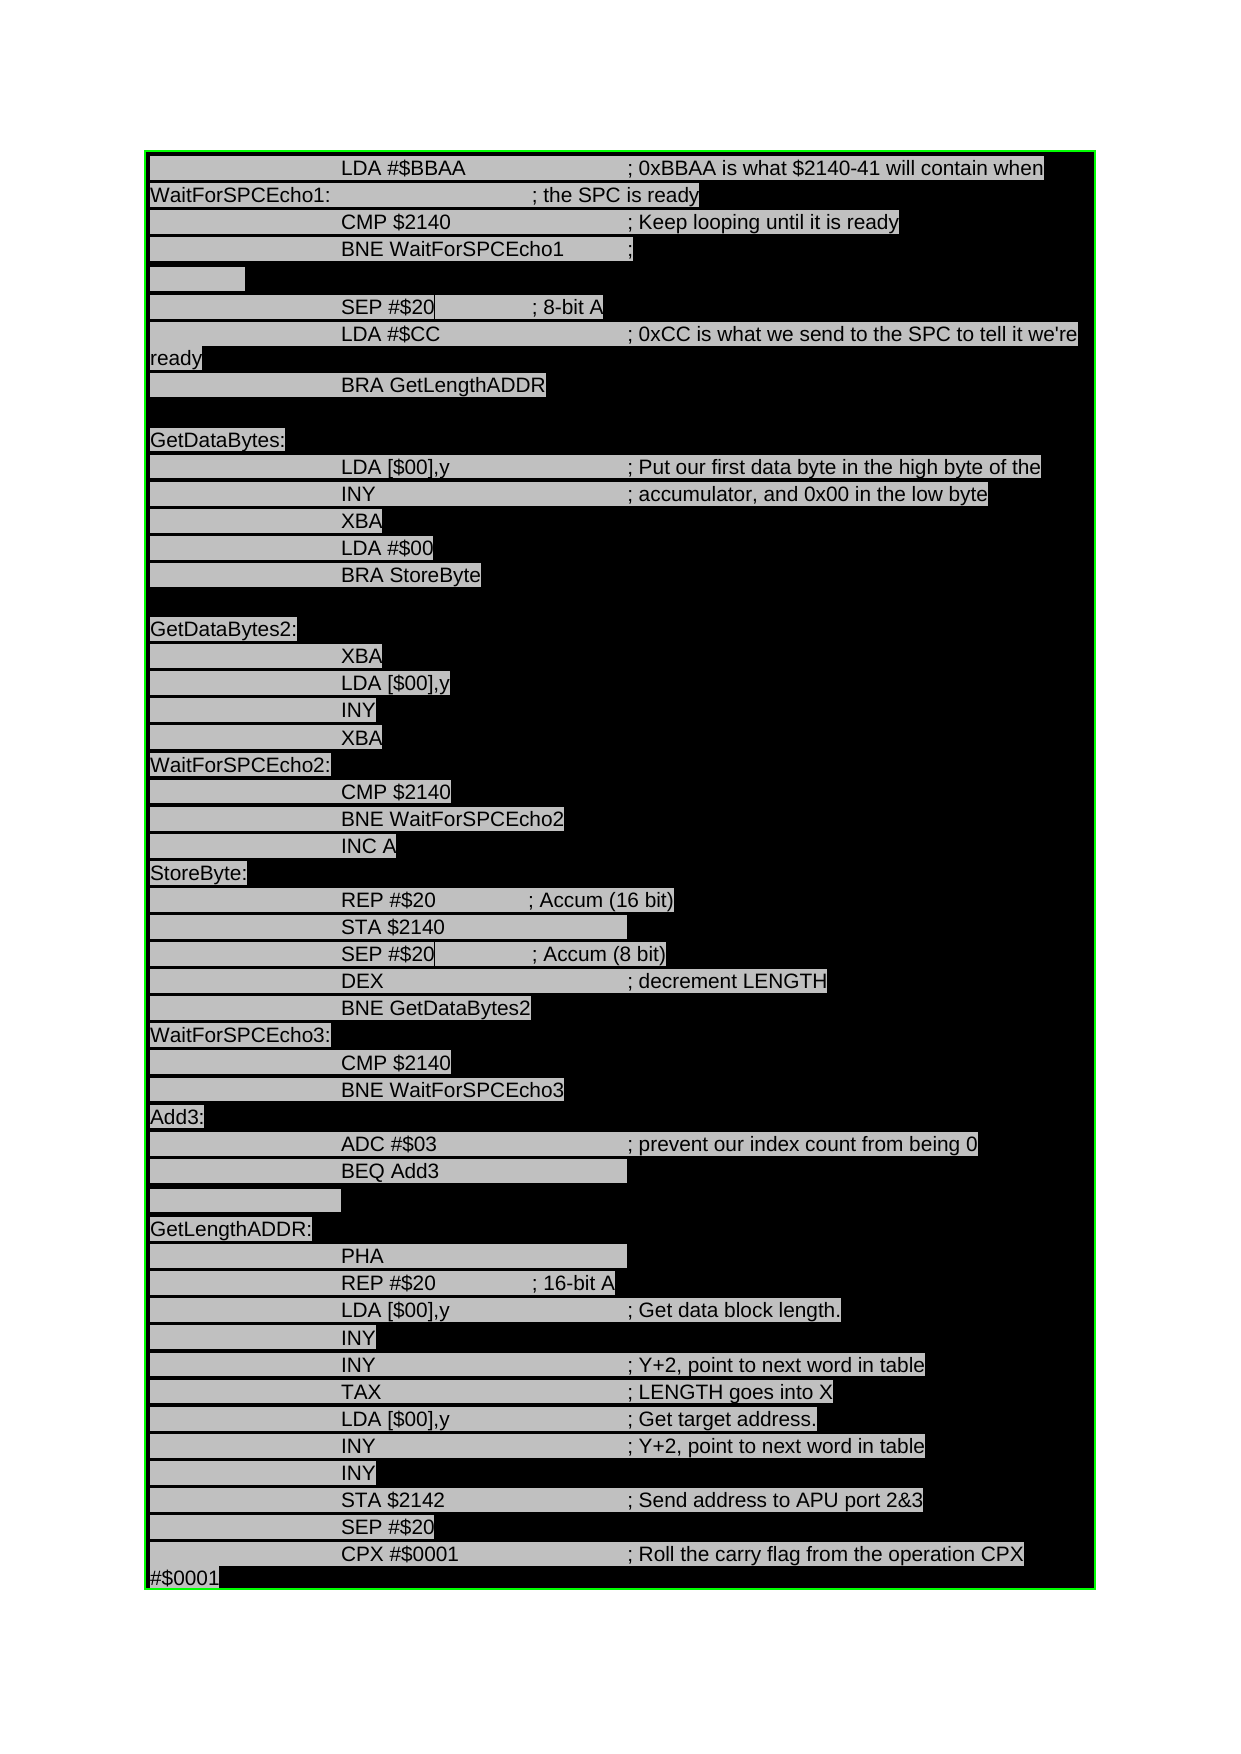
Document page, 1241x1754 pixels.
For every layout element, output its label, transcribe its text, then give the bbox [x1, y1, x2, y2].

text LDA [$00],y ; Put our first data byte in the high byte of the [146, 449, 1094, 476]
text ADC #$03 ; prevent our index count from being 0 [146, 1126, 1094, 1153]
text REP #$20 ; Accum (16 bit) [146, 882, 1094, 909]
text BRA GetLengthADDR [146, 368, 1094, 395]
text INY [146, 1319, 1094, 1347]
text BNE WaitForSPCEcho3 [146, 1072, 1094, 1099]
text INY ; Y+2, point to next word in table [146, 1428, 1094, 1455]
text PHA [146, 1238, 1094, 1265]
text CPX #$0001 ; Roll the carry flag from the operation CPX #$0001 [146, 1536, 1094, 1588]
text CMP $2140 ; Keep looping until it is ready [146, 204, 1094, 231]
text SEP #$20 [146, 1509, 1094, 1536]
text LDA [$00],y [146, 666, 1094, 693]
text GetLengthADDR: [146, 1211, 1094, 1238]
text INY [146, 693, 1094, 720]
text XBA [146, 638, 1094, 666]
text INY [146, 1455, 1094, 1482]
text WaitForSPCEcho2: [146, 747, 1094, 774]
text LDA #$00 [146, 530, 1094, 557]
text STA $2140 [146, 909, 1094, 936]
text STA $2142 ; Send address to APU port 2&3 [146, 1482, 1094, 1509]
text BNE GetDataBytes2 [146, 991, 1094, 1018]
text WaitForSPCEcho1: ; the SPC is ready [146, 177, 1094, 204]
text XBA [146, 720, 1094, 747]
text StoreByte: [146, 855, 1094, 882]
text INC A [146, 828, 1094, 855]
text BNE WaitForSPCEcho2 [146, 801, 1094, 828]
text LDA [$00],y ; Get data block length. [146, 1292, 1094, 1319]
text WaitForSPCEcho3: [146, 1018, 1094, 1045]
text REP #$20 ; 16-bit A [146, 1265, 1094, 1292]
text CMP $2140 [146, 1045, 1094, 1072]
text CMP $2140 [146, 774, 1094, 801]
text TAX ; LENGTH goes into X [146, 1374, 1094, 1401]
text BEQ Add3 [146, 1153, 1094, 1180]
text LDA #$CC ; 0xCC is what we send to the SPC to tell it we're ready [146, 317, 1094, 368]
text XBA [146, 503, 1094, 530]
text DEX ; decrement LENGTH [146, 963, 1094, 991]
text LDA #$BBAA ; 0xBBAA is what $2140-41 will contain when [146, 152, 1094, 177]
text GetDataBytes: [146, 422, 1094, 449]
text Add3: [146, 1099, 1094, 1126]
text INY ; accumulator, and 0x00 in the low byte [146, 476, 1094, 503]
text BRA StoreByte [146, 557, 1094, 584]
text SEP #$20 ; Accum (8 bit) [146, 936, 1094, 963]
text INY ; Y+2, point to next word in table [146, 1347, 1094, 1374]
text LDA [$00],y ; Get target address. [146, 1401, 1094, 1428]
text BNE WaitForSPCEcho1 ; [146, 231, 1094, 258]
text SEP #$20 ; 8-bit A [146, 289, 1094, 317]
text GetDataBytes2: [146, 611, 1094, 638]
